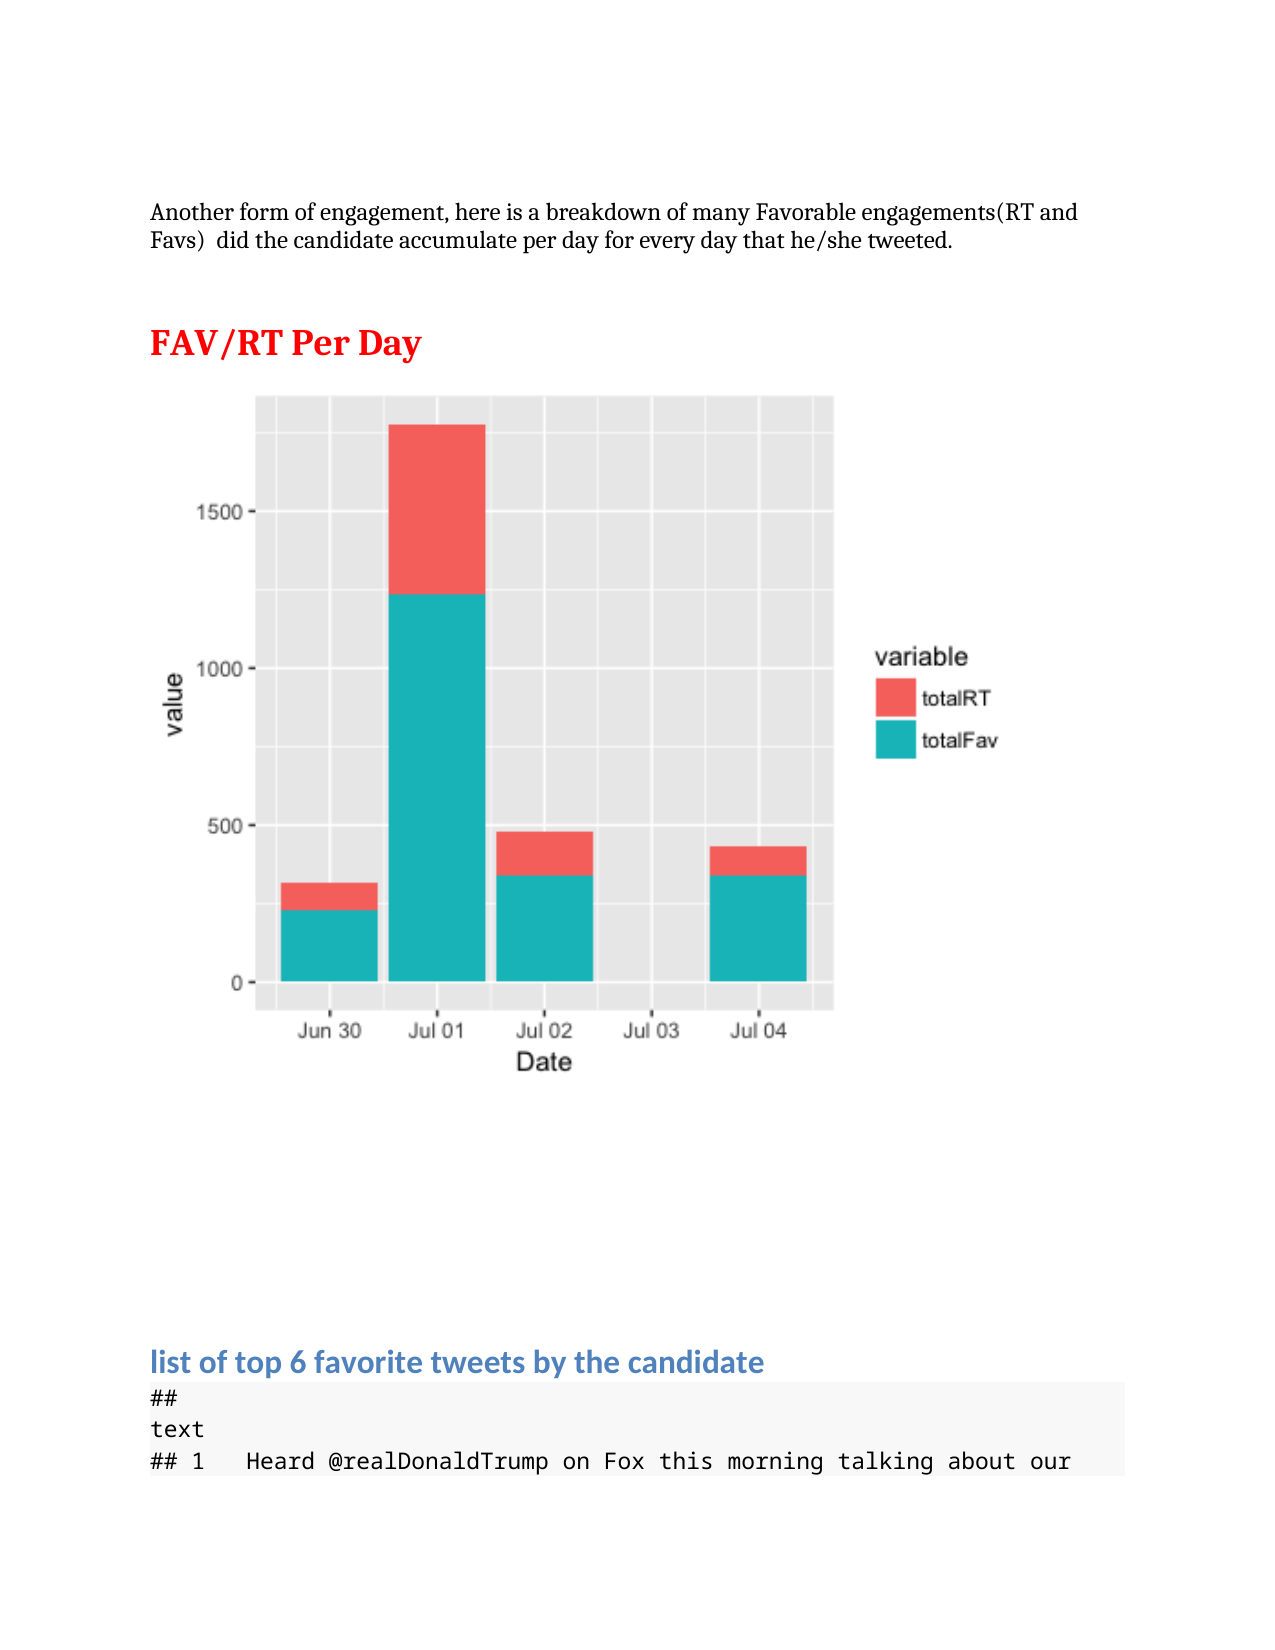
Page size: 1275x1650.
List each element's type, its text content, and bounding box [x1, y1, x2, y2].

text FAV/RT Per Day [150, 321, 1125, 364]
picture [150, 383, 1025, 1084]
text Another form of engagement, here is a breakdown of many Favorable engagements(RT and Favs) did the candidate accumulate per day for every day that he/she tweeted. [150, 197, 1125, 255]
subtitle list of top 6 favorite tweets by the candidate [150, 1341, 1125, 1382]
